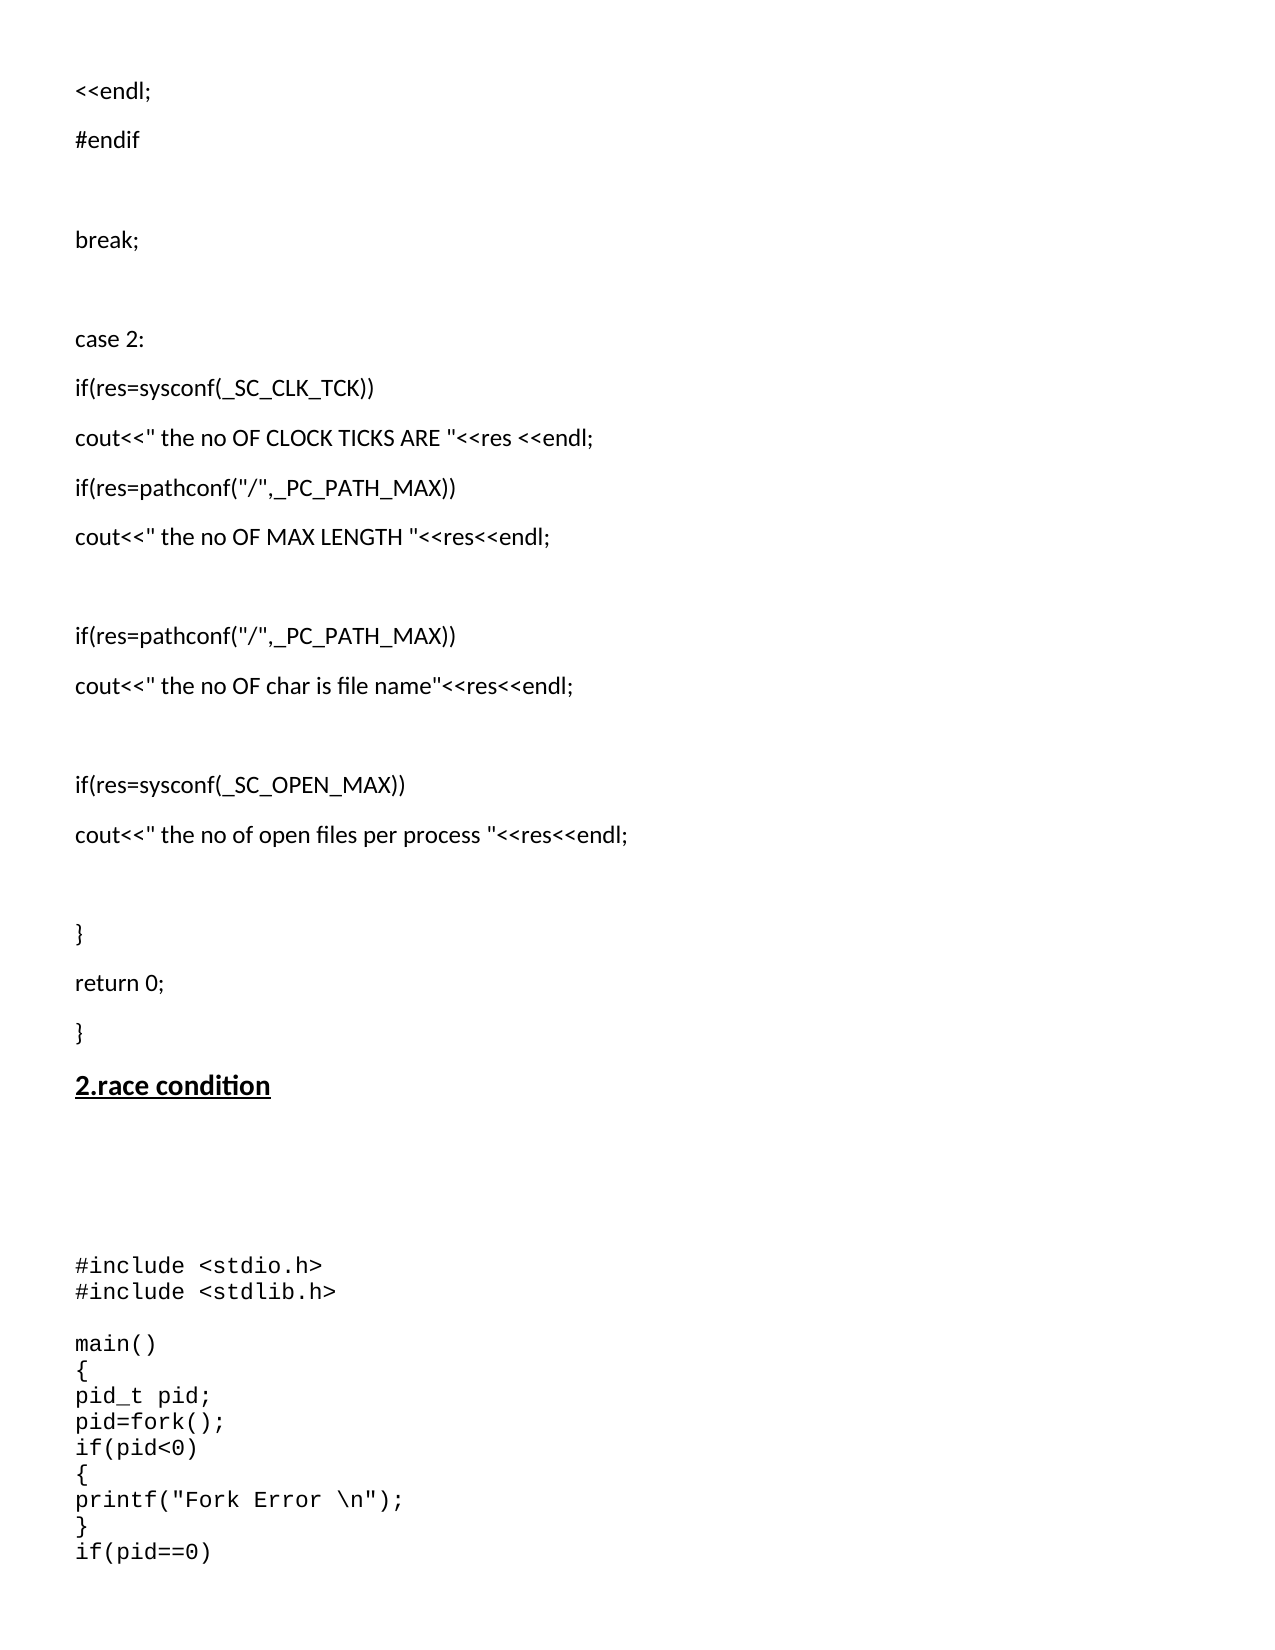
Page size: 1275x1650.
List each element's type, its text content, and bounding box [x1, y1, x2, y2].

text cout<<" the no OF CLOCK TICKS ARE "<<res <<endl; [75, 422, 1200, 453]
text cout<<" the no OF char is file name"<<res<<endl; [75, 670, 1200, 701]
text cout<<" the no of open files per process "<<res<<endl; [75, 819, 1200, 849]
text #include <stdio.h> [75, 1255, 1200, 1281]
text case 2: [75, 323, 1200, 353]
text cout<<" the no OF MAX LENGTH "<<res<<endl; [75, 521, 1200, 552]
text if(res=sysconf(_SC_CLK_TCK)) [75, 372, 1200, 403]
text break; [75, 224, 1200, 254]
text return 0; [75, 967, 1200, 998]
text if(res=sysconf(_SC_OPEN_MAX)) [75, 769, 1200, 800]
text pid_t pid; [75, 1384, 1200, 1410]
text main() [75, 1332, 1200, 1358]
text { [75, 1462, 1200, 1488]
text if(res=pathconf("/",_PC_PATH_MAX)) [75, 620, 1200, 651]
text #include <stdlib.h> [75, 1281, 1200, 1307]
text if(res=pathconf("/",_PC_PATH_MAX)) [75, 472, 1200, 502]
text <<endl; [75, 75, 1200, 106]
text if(pid<0) [75, 1436, 1200, 1462]
text } [75, 1514, 1200, 1540]
text pid=fork(); [75, 1410, 1200, 1436]
text 2.race condition [75, 1067, 1200, 1102]
text } [75, 918, 1200, 948]
text #endif [75, 124, 1200, 155]
text if(pid==0) [75, 1540, 1200, 1566]
text } [75, 1017, 1200, 1048]
text { [75, 1358, 1200, 1384]
text printf("Fork Error \n"); [75, 1488, 1200, 1514]
